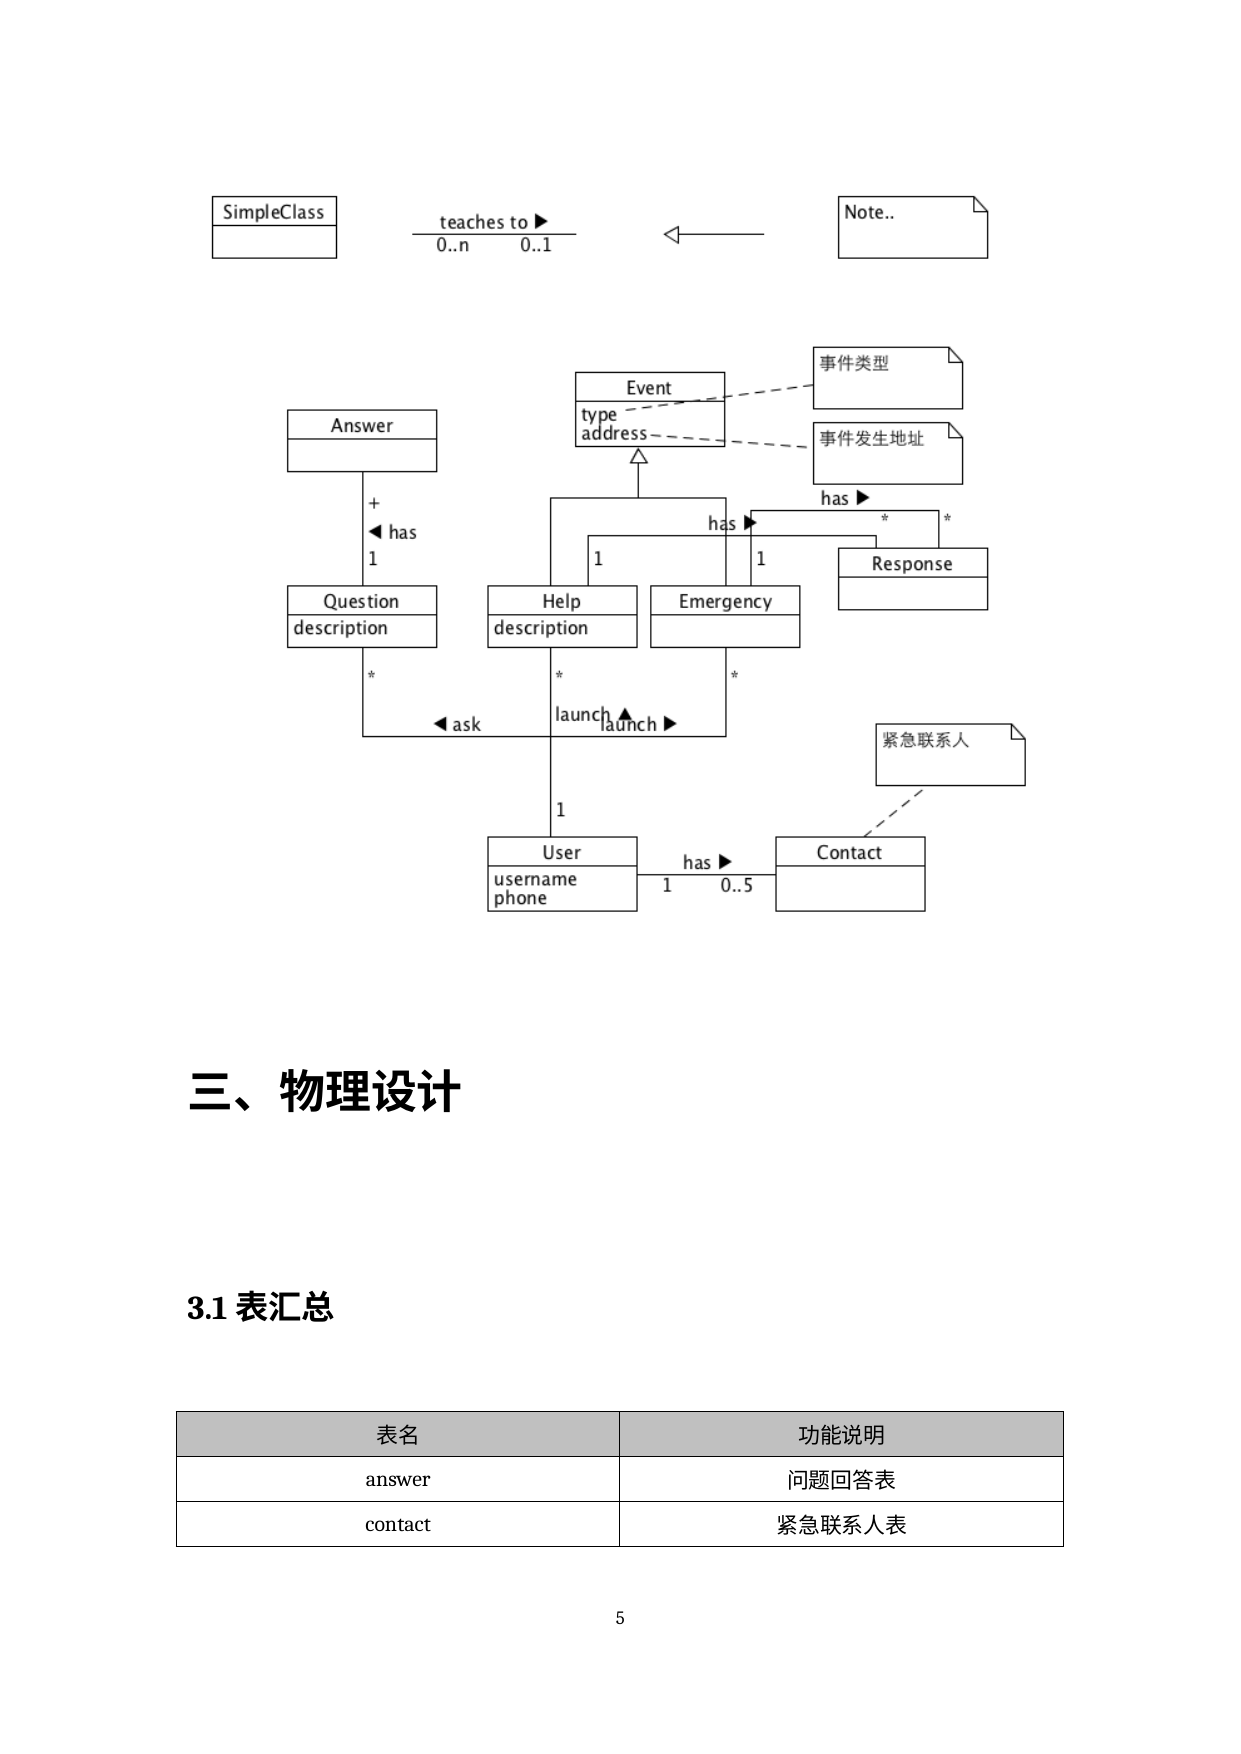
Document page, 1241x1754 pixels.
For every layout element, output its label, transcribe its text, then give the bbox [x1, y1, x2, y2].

table_header 表名 [177, 1412, 619, 1456]
table_header 功能说明 [620, 1412, 1063, 1456]
table_cell 问题回答表 [620, 1457, 1063, 1501]
picture [187, 172, 1051, 937]
table_cell contact [177, 1502, 619, 1546]
table_cell 紧急联系人表 [620, 1502, 1063, 1546]
subtitle 3.1 表汇总 [187, 1261, 1053, 1349]
subtitle 三、物理设计 [187, 1044, 1053, 1133]
table_cell answer [177, 1457, 619, 1501]
